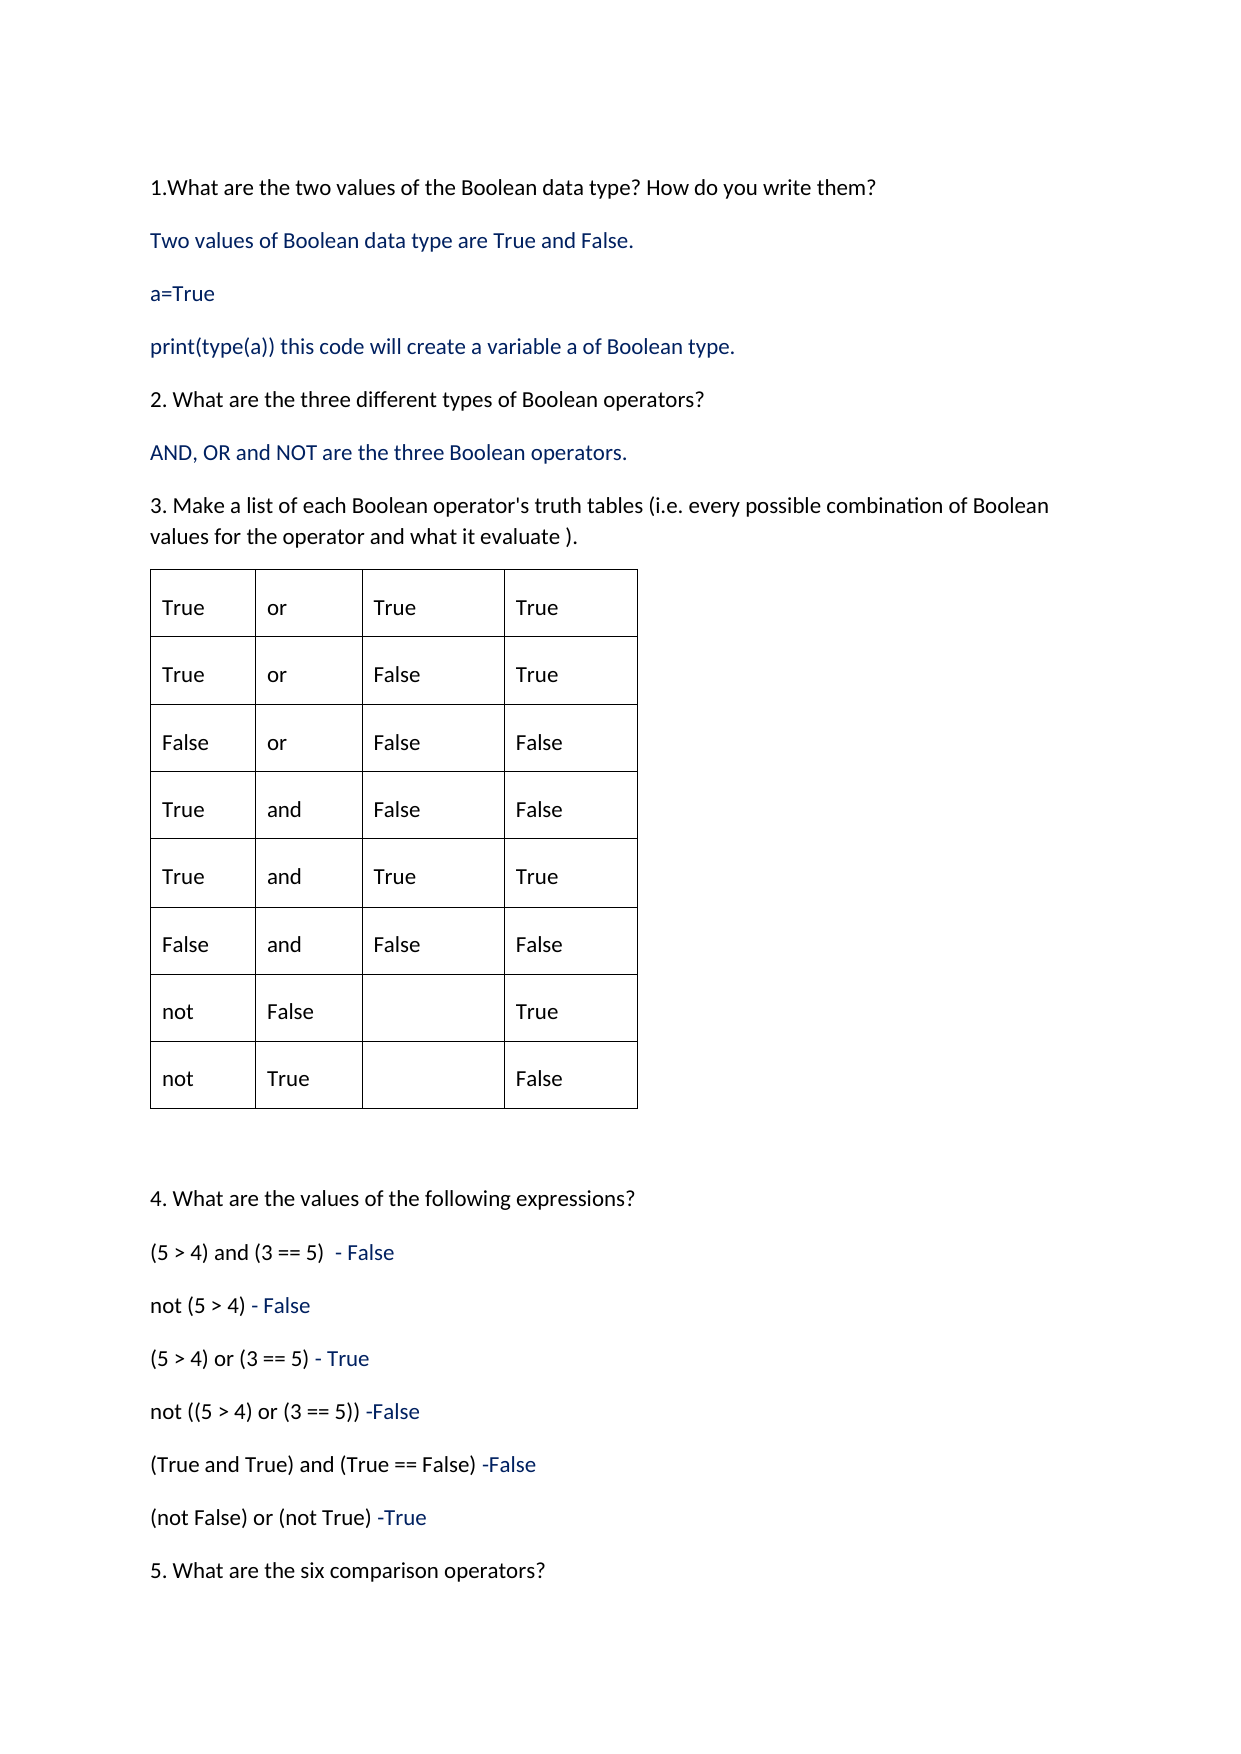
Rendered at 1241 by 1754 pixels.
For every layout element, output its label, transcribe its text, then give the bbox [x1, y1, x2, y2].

table_cell False [363, 908, 504, 973]
table_header True [151, 570, 255, 636]
table_cell True [151, 839, 255, 907]
table_cell True [505, 839, 637, 907]
table_cell False [363, 637, 504, 704]
table_cell False [151, 908, 255, 973]
text 5. What are the six comparison operators? [150, 1556, 1090, 1584]
table_cell True [256, 1042, 362, 1107]
table_cell False [363, 705, 504, 771]
table_cell True [363, 839, 504, 907]
text Two values of Boolean data type are True and False. [150, 226, 1090, 254]
table_cell True [151, 637, 255, 704]
text 2. What are the three different types of Boolean operators? [150, 385, 1090, 413]
table_cell False [505, 908, 637, 973]
text (5 > 4) or (3 == 5) - True [150, 1344, 1090, 1372]
table_cell [363, 1042, 504, 1107]
table_cell not [151, 1042, 255, 1107]
text not (5 > 4) - False [150, 1291, 1090, 1319]
table_cell False [363, 772, 504, 838]
table_cell False [505, 772, 637, 838]
table_header True [363, 570, 504, 636]
table_cell or [256, 637, 362, 704]
text not ((5 > 4) or (3 == 5)) -False [150, 1397, 1090, 1425]
table_cell False [256, 975, 362, 1041]
table_cell False [505, 1042, 637, 1107]
table_cell not [151, 975, 255, 1041]
text print(type(a)) this code will create a variable a of Boolean type. [150, 332, 1090, 360]
text AND, OR and NOT are the three Boolean operators. [150, 438, 1090, 467]
table_header True [505, 570, 637, 636]
table_cell and [256, 839, 362, 907]
table_cell and [256, 908, 362, 973]
text (5 > 4) and (3 == 5) - False [150, 1238, 1090, 1266]
table_cell False [505, 705, 637, 771]
table_cell True [151, 772, 255, 838]
table_cell True [505, 975, 637, 1041]
text (not False) or (not True) -True [150, 1503, 1090, 1531]
table_cell True [505, 637, 637, 704]
table_cell [363, 975, 504, 1041]
table_cell and [256, 772, 362, 838]
text 4. What are the values of the following expressions? [150, 1184, 1090, 1213]
text 1.What are the two values of the Boolean data type? How do you write them? [150, 173, 1090, 201]
table_cell or [256, 705, 362, 771]
text 3. Make a list of each Boolean operator's truth tables (i.e. every possible combination of Boolean values for the operator and what it evaluate ). [150, 492, 1090, 550]
table_header or [256, 570, 362, 636]
text a=True [150, 279, 1090, 307]
text (True and True) and (True == False) -False [150, 1450, 1090, 1478]
table_cell False [151, 705, 255, 771]
